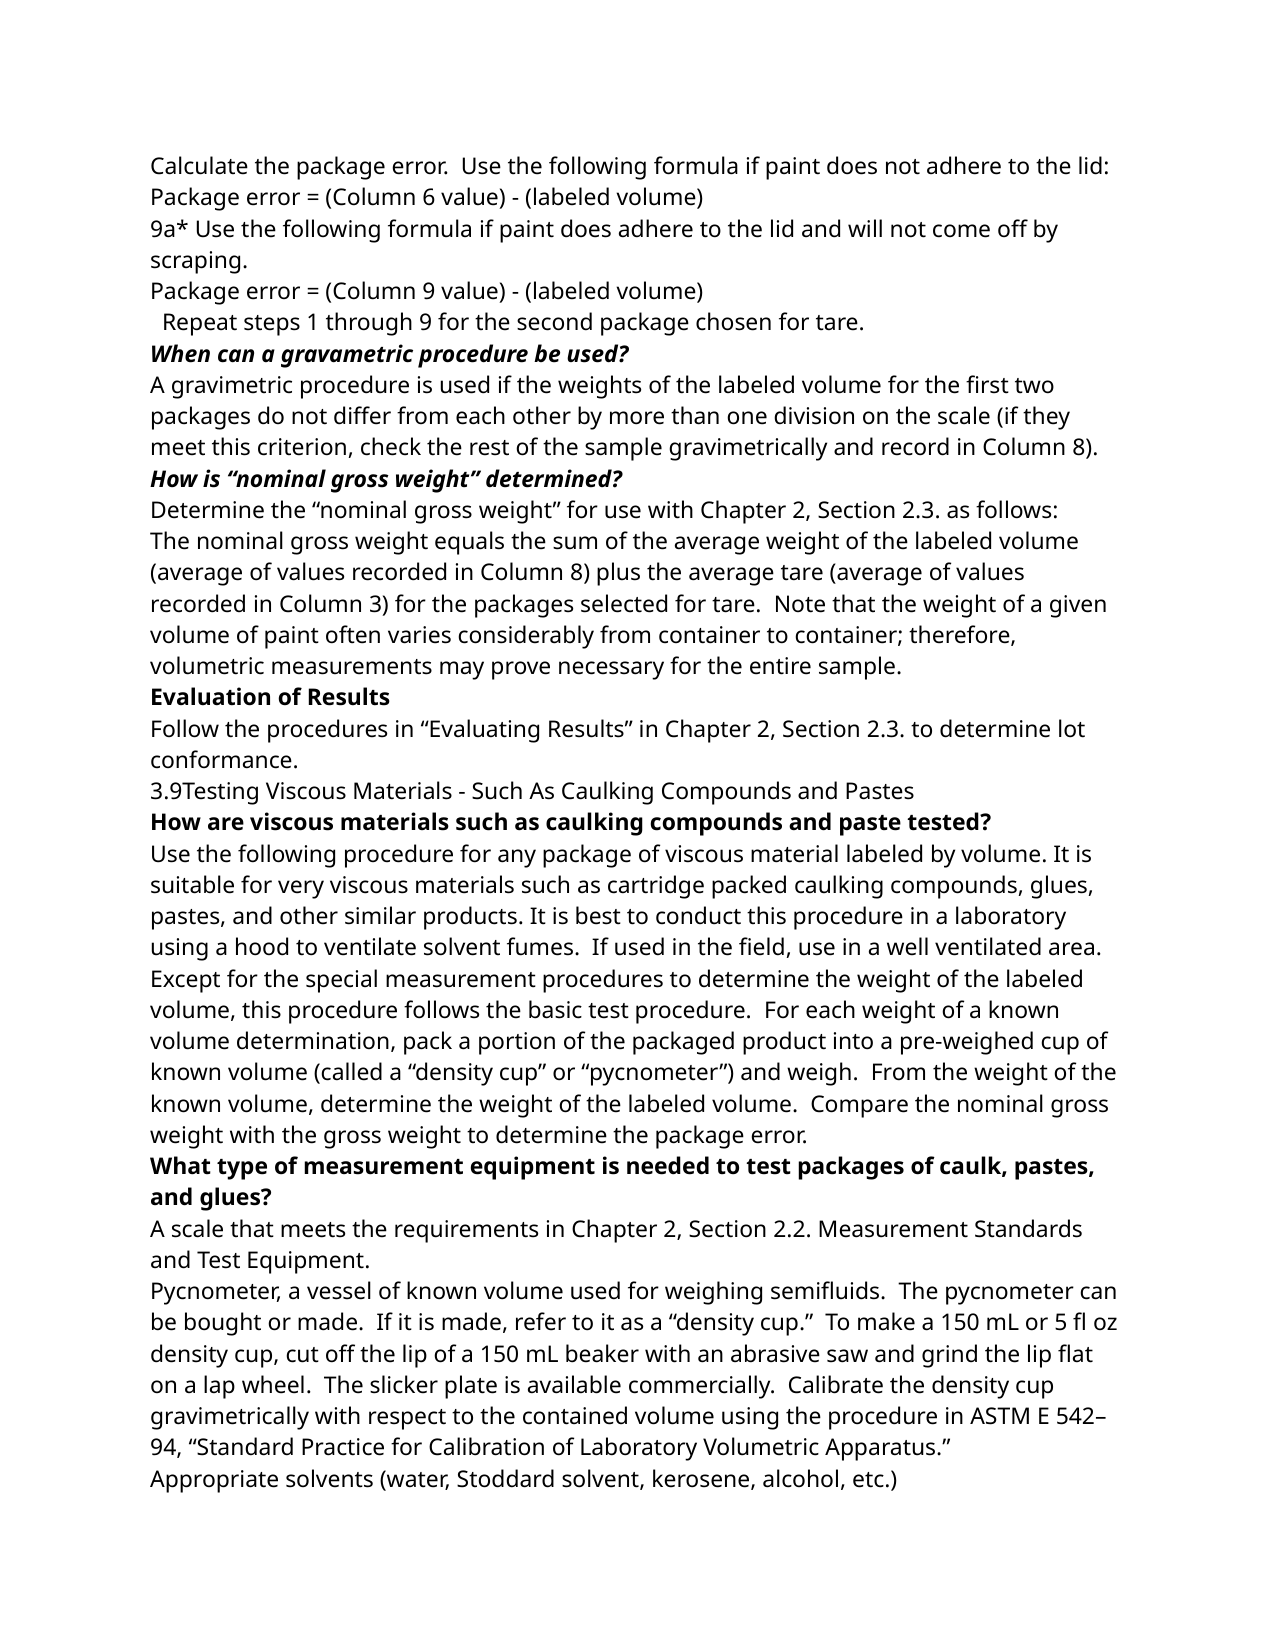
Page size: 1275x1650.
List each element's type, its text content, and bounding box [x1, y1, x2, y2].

text 3.9Testing Viscous Materials - Such As Caulking Compounds and Pastes [150, 775, 1125, 806]
